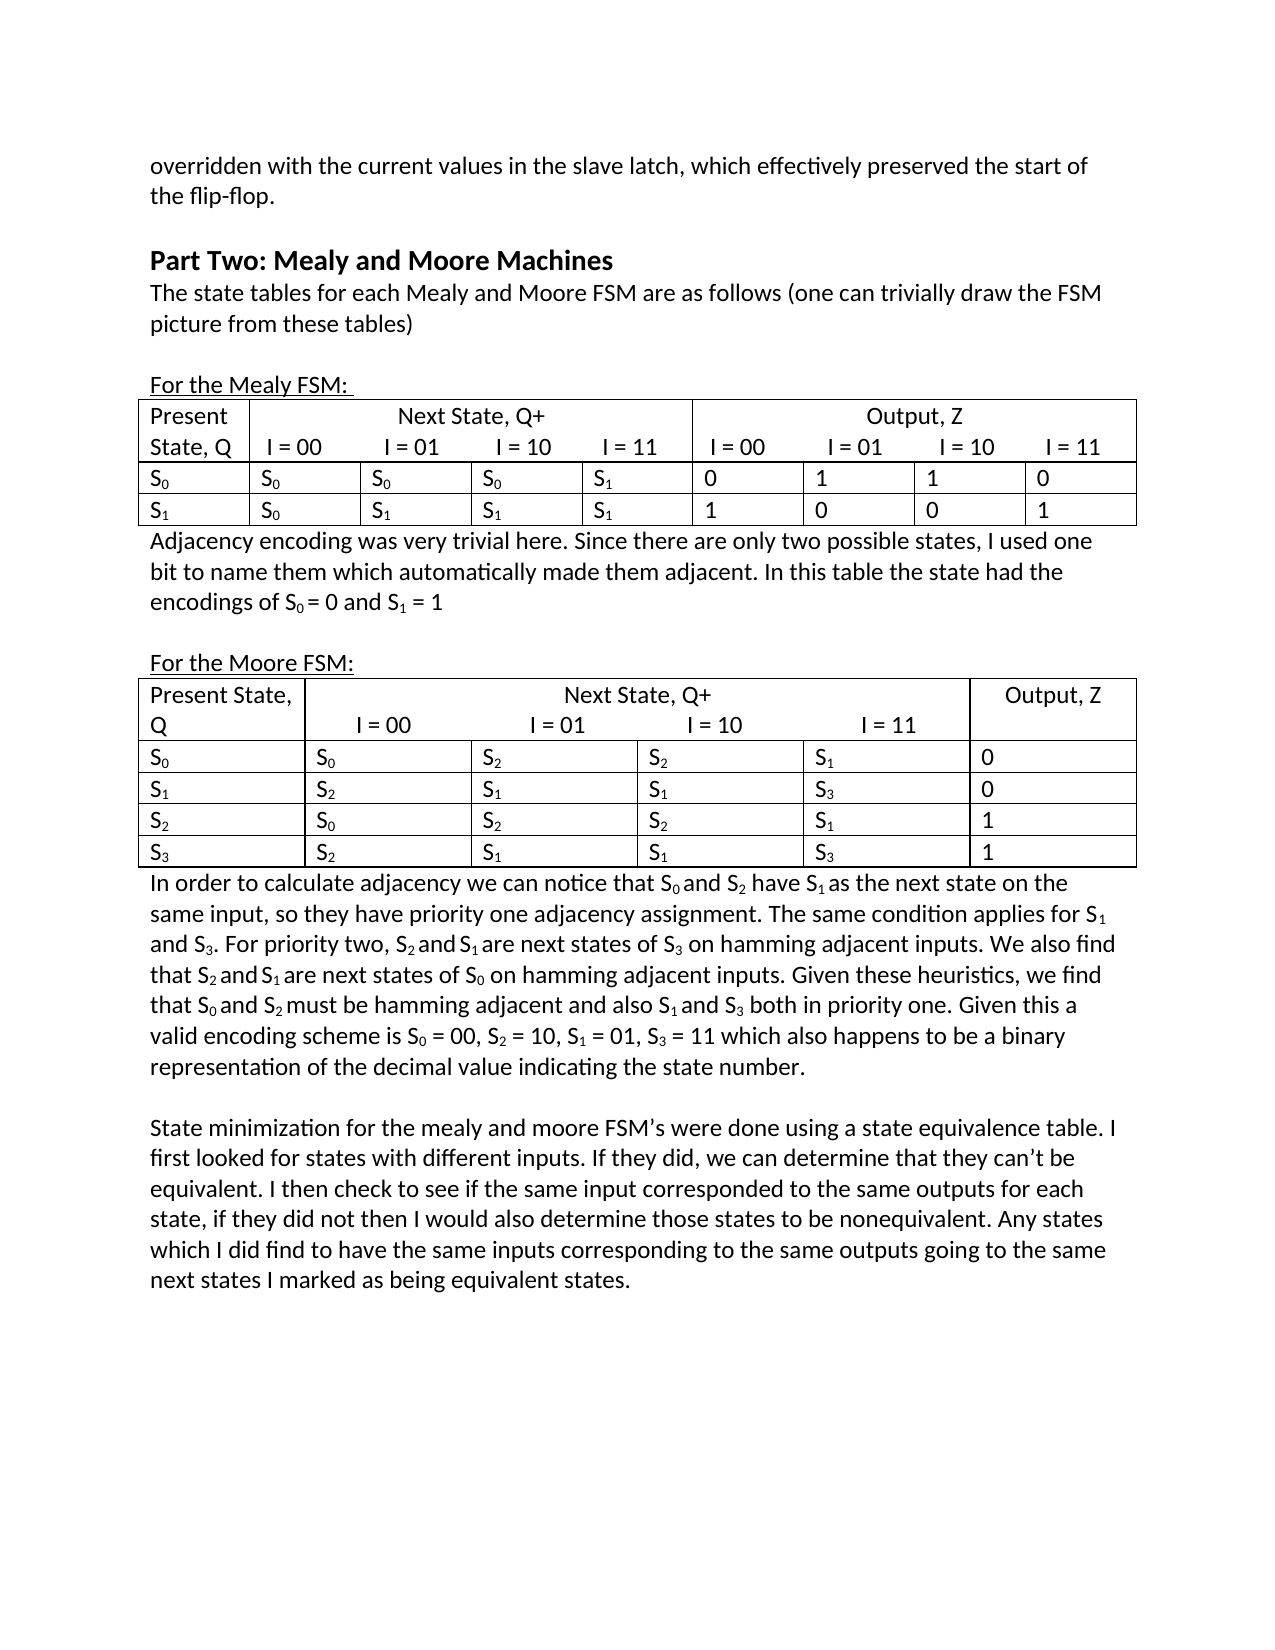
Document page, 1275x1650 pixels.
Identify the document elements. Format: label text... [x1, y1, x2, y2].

table_cell S1 [139, 773, 304, 803]
text In order to calculate adjacency we can notice that S0 and S2 have S1 as the next state on the same input, so they have priority one adjacency assignment. The same condition applies for S1 and S3. For priority two, S2 and S1 are next states of S3 on hamming adjacent inputs. We also find that S2 and S1 are next states of S0 on hamming adjacent inputs. Given these heuristics, we find that S0 and S2 must be hamming adjacent and also S1 and S3 both in priority one. Given this a valid encoding scheme is S0 = 00, S2 = 10, S1 = 01, S3 = 11 which also happens to be a binary representation of the decimal value indicating the state number. [150, 868, 1125, 1081]
table_cell S1 [583, 494, 692, 524]
table_cell S3 [139, 836, 304, 866]
table_cell S1 [638, 773, 803, 803]
table_cell S1 [361, 494, 471, 524]
table_cell S2 [638, 804, 803, 835]
table_cell S1 [472, 773, 637, 803]
table_cell 1 [971, 836, 1136, 866]
table_cell 1 [693, 494, 803, 524]
table_header Next State, Q+ I = 00 I = 01 I = 10 I = 11 [306, 679, 969, 740]
table_cell S1 [583, 463, 692, 493]
table_cell S0 [306, 804, 471, 835]
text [150, 150, 1125, 211]
table_cell 0 [1026, 463, 1136, 493]
table_cell 0 [971, 773, 1136, 803]
table_cell 0 [693, 463, 803, 493]
table_cell S0 [250, 463, 360, 493]
table_cell S2 [638, 741, 803, 772]
text For the Moore FSM: [150, 648, 1125, 678]
table_cell S1 [472, 836, 637, 866]
table_cell S1 [804, 804, 969, 835]
table_cell S2 [472, 741, 637, 772]
table_header Output, Z I = 00 I = 01 I = 10 I = 11 [693, 400, 1136, 461]
text State minimization for the mealy and moore FSM’s were done using a state equivalence table. I first looked for states with different inputs. If they did, we can determine that they can’t be equivalent. I then check to see if the same input corresponded to the same outputs for each state, if they did not then I would also determine those states to be nonequivalent. Any states which I did find to have the same inputs corresponding to the same outputs going to the same next states I marked as being equivalent states. [150, 1112, 1125, 1295]
table_cell 1 [1026, 494, 1136, 524]
text Part Two: Mealy and Moore Machines [150, 242, 1125, 277]
text For the Mealy FSM: [150, 369, 1125, 399]
table_cell S0 [139, 463, 249, 493]
table_cell S1 [139, 494, 249, 524]
table_cell S3 [804, 836, 969, 866]
text Adjacency encoding was very trivial here. Since there are only two possible states, I used one bit to name them which automatically made them adjacent. In this table the state had the encodings of S0 = 0 and S1 = 1 [150, 526, 1125, 617]
table_header Present State, Q [139, 400, 249, 461]
text The state tables for each Mealy and Moore FSM are as follows (one can trivially draw the FSM picture from these tables) [150, 277, 1125, 338]
table_cell S0 [250, 494, 360, 524]
table_cell S2 [472, 804, 637, 835]
table_cell S1 [638, 836, 803, 866]
table_cell 1 [804, 463, 914, 493]
table_cell S0 [472, 463, 582, 493]
table_cell S3 [804, 773, 969, 803]
table_cell S0 [361, 463, 471, 493]
table_cell S1 [472, 494, 582, 524]
table_cell S0 [139, 741, 304, 772]
table_cell S0 [306, 741, 471, 772]
table_header Next State, Q+ I = 00 I = 01 I = 10 I = 11 [250, 400, 692, 461]
table_header Output, Z [971, 679, 1136, 740]
table_cell S2 [139, 804, 304, 835]
table_cell S1 [804, 741, 969, 772]
table_cell 0 [804, 494, 914, 524]
table_cell 0 [915, 494, 1025, 524]
table_cell S2 [306, 773, 471, 803]
table_cell 1 [971, 804, 1136, 835]
table_cell 1 [915, 463, 1025, 493]
table_header Present State, Q [139, 679, 304, 740]
table_cell 0 [971, 741, 1136, 772]
table_cell S2 [306, 836, 471, 866]
